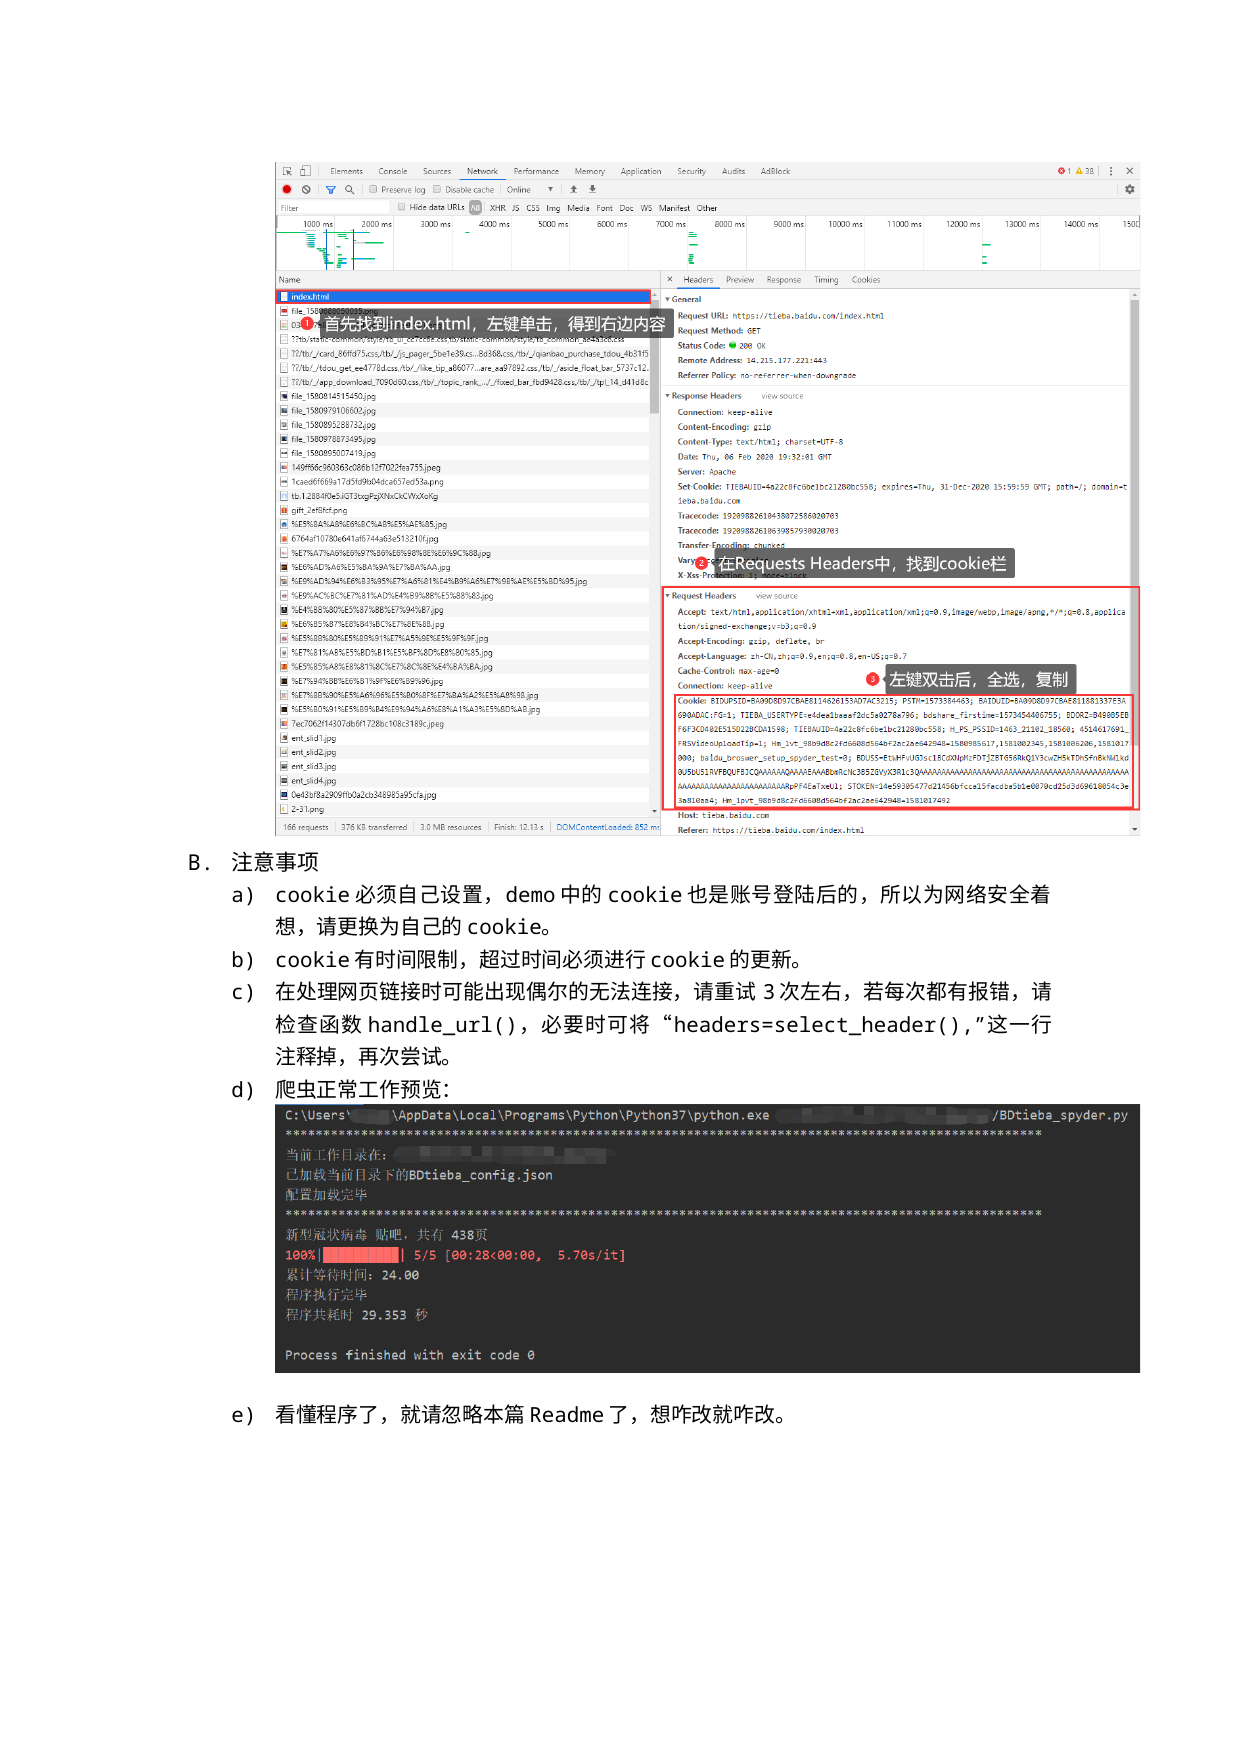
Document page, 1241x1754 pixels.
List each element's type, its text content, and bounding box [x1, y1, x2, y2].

picture [275, 162, 1141, 836]
picture [275, 1104, 1141, 1373]
list cookie必须自己设置，demo中的cookie也是账号登陆后的，所以为网络安全着想，请更换为自己的cookie。 [231, 877, 1053, 942]
list 看懂程序了，就请忽略本篇Readme了，想咋改就咋改。 [231, 1397, 1053, 1429]
list cookie有时间限制，超过时间必须进行cookie的更新。 [231, 942, 1053, 974]
list 爬虫正常工作预览： [231, 1072, 1053, 1104]
list 在处理网页链接时可能出现偶尔的无法连接，请重试3次左右，若每次都有报错，请检查函数handle_url()，必要时可将“headers=select_header(),”这一行注释掉，再次尝试。 [231, 974, 1053, 1072]
list 注意事项 [187, 844, 1053, 877]
